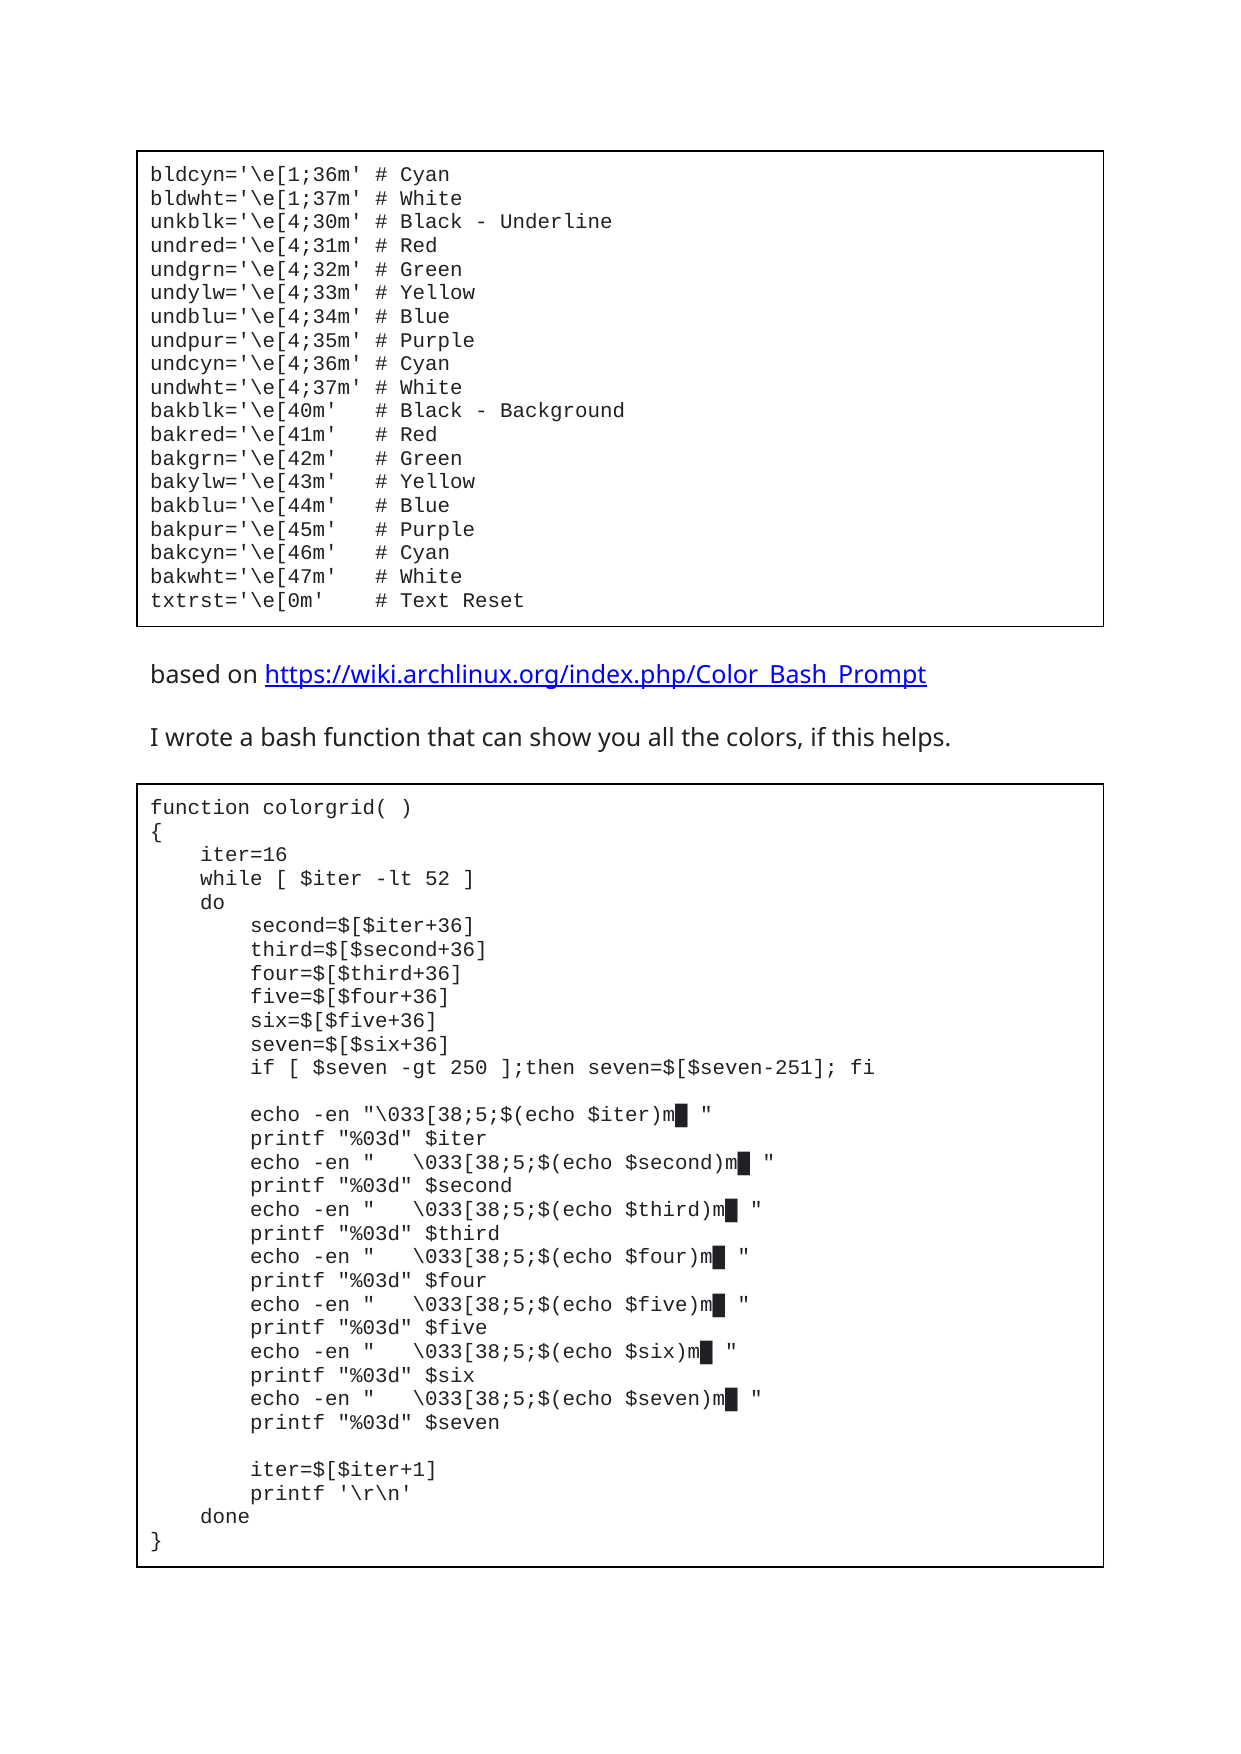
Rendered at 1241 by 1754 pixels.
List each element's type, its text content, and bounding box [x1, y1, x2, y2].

text I wrote a bash function that can show you all the colors, if this helps. [150, 720, 1090, 754]
text undred='\e[4;31m' # Red [150, 235, 1090, 259]
text undgrn='\e[4;32m' # Green [150, 259, 1090, 282]
text seven=$[$six+36] [150, 1033, 1090, 1057]
text echo -en " \033[38;5;$(echo $four)m█ " [150, 1246, 1090, 1270]
text do [150, 892, 1090, 915]
text printf "%03d" $seven [150, 1412, 1090, 1436]
text echo -en " \033[38;5;$(echo $five)m█ " [725, 1294, 1090, 1317]
text based on https://wiki.archlinux.org/index.php/Color_Bash_Prompt [150, 657, 1090, 691]
text echo -en " \033[38;5;$(echo $second)m█ " [750, 1152, 1090, 1175]
text bldcyn='\e[1;36m' # Cyan [138, 152, 1103, 188]
text bakylw='\e[43m' # Yellow [150, 471, 1090, 495]
text printf "%03d" $six [150, 1364, 1090, 1388]
text printf "%03d" $third [150, 1223, 1090, 1246]
text echo -en " \033[38;5;$(echo $five)m█ " [150, 1294, 712, 1317]
text printf "%03d" $five [150, 1317, 1090, 1341]
text echo -en " \033[38;5;$(echo $six)m█ " [150, 1341, 700, 1364]
text printf "%03d" $iter [150, 1128, 1090, 1152]
text txtrst='\e[0m' # Text Reset [138, 576, 1103, 626]
text undcyn='\e[4;36m' # Cyan [150, 353, 1090, 377]
text echo -en "\033[38;5;$(echo $iter)m█ " [150, 1104, 1090, 1128]
text undpur='\e[4;35m' # Purple [150, 329, 1090, 353]
text function colorgrid( ) [138, 785, 1103, 821]
text bakpur='\e[45m' # Purple [150, 519, 1090, 542]
text second=$[$iter+36] [150, 915, 1090, 939]
text echo -en " \033[38;5;$(echo $second)m█ " [150, 1152, 737, 1175]
text undwht='\e[4;37m' # White [150, 377, 1090, 401]
text if [ $seven -gt 250 ];then seven=$[$seven-251]; fi [150, 1057, 1090, 1081]
text while [ $iter -lt 52 ] [150, 868, 1090, 892]
text five=$[$four+36] [150, 986, 1090, 1010]
text printf '\r\n' [150, 1483, 1090, 1506]
text undblu='\e[4;34m' # Blue [150, 306, 1090, 329]
text } [138, 1516, 1103, 1566]
text { [150, 821, 1090, 844]
text undylw='\e[4;33m' # Yellow [150, 282, 1090, 306]
text echo -en " \033[38;5;$(echo $third)m█ " [150, 1199, 1090, 1223]
text bakblk='\e[40m' # Black - Background [150, 401, 1090, 424]
text echo -en " \033[38;5;$(echo $seven)m█ " [150, 1388, 1090, 1412]
text bldwht='\e[1;37m' # White [150, 188, 1090, 211]
text bakblu='\e[44m' # Blue [150, 495, 1090, 519]
text four=$[$third+36] [150, 963, 1090, 986]
text bakgrn='\e[42m' # Green [150, 448, 1090, 471]
text echo -en " \033[38;5;$(echo $six)m█ " [713, 1341, 1090, 1364]
text iter=16 [150, 844, 1090, 868]
text printf "%03d" $four [150, 1270, 1090, 1294]
text bakcyn='\e[46m' # Cyan [150, 542, 1090, 566]
text third=$[$second+36] [150, 939, 1090, 963]
text printf "%03d" $second [150, 1175, 1090, 1199]
text six=$[$five+36] [150, 1010, 1090, 1033]
text unkblk='\e[4;30m' # Black - Underline [150, 211, 1090, 235]
text bakred='\e[41m' # Red [150, 424, 1090, 448]
text iter=$[$iter+1] [150, 1459, 1090, 1483]
